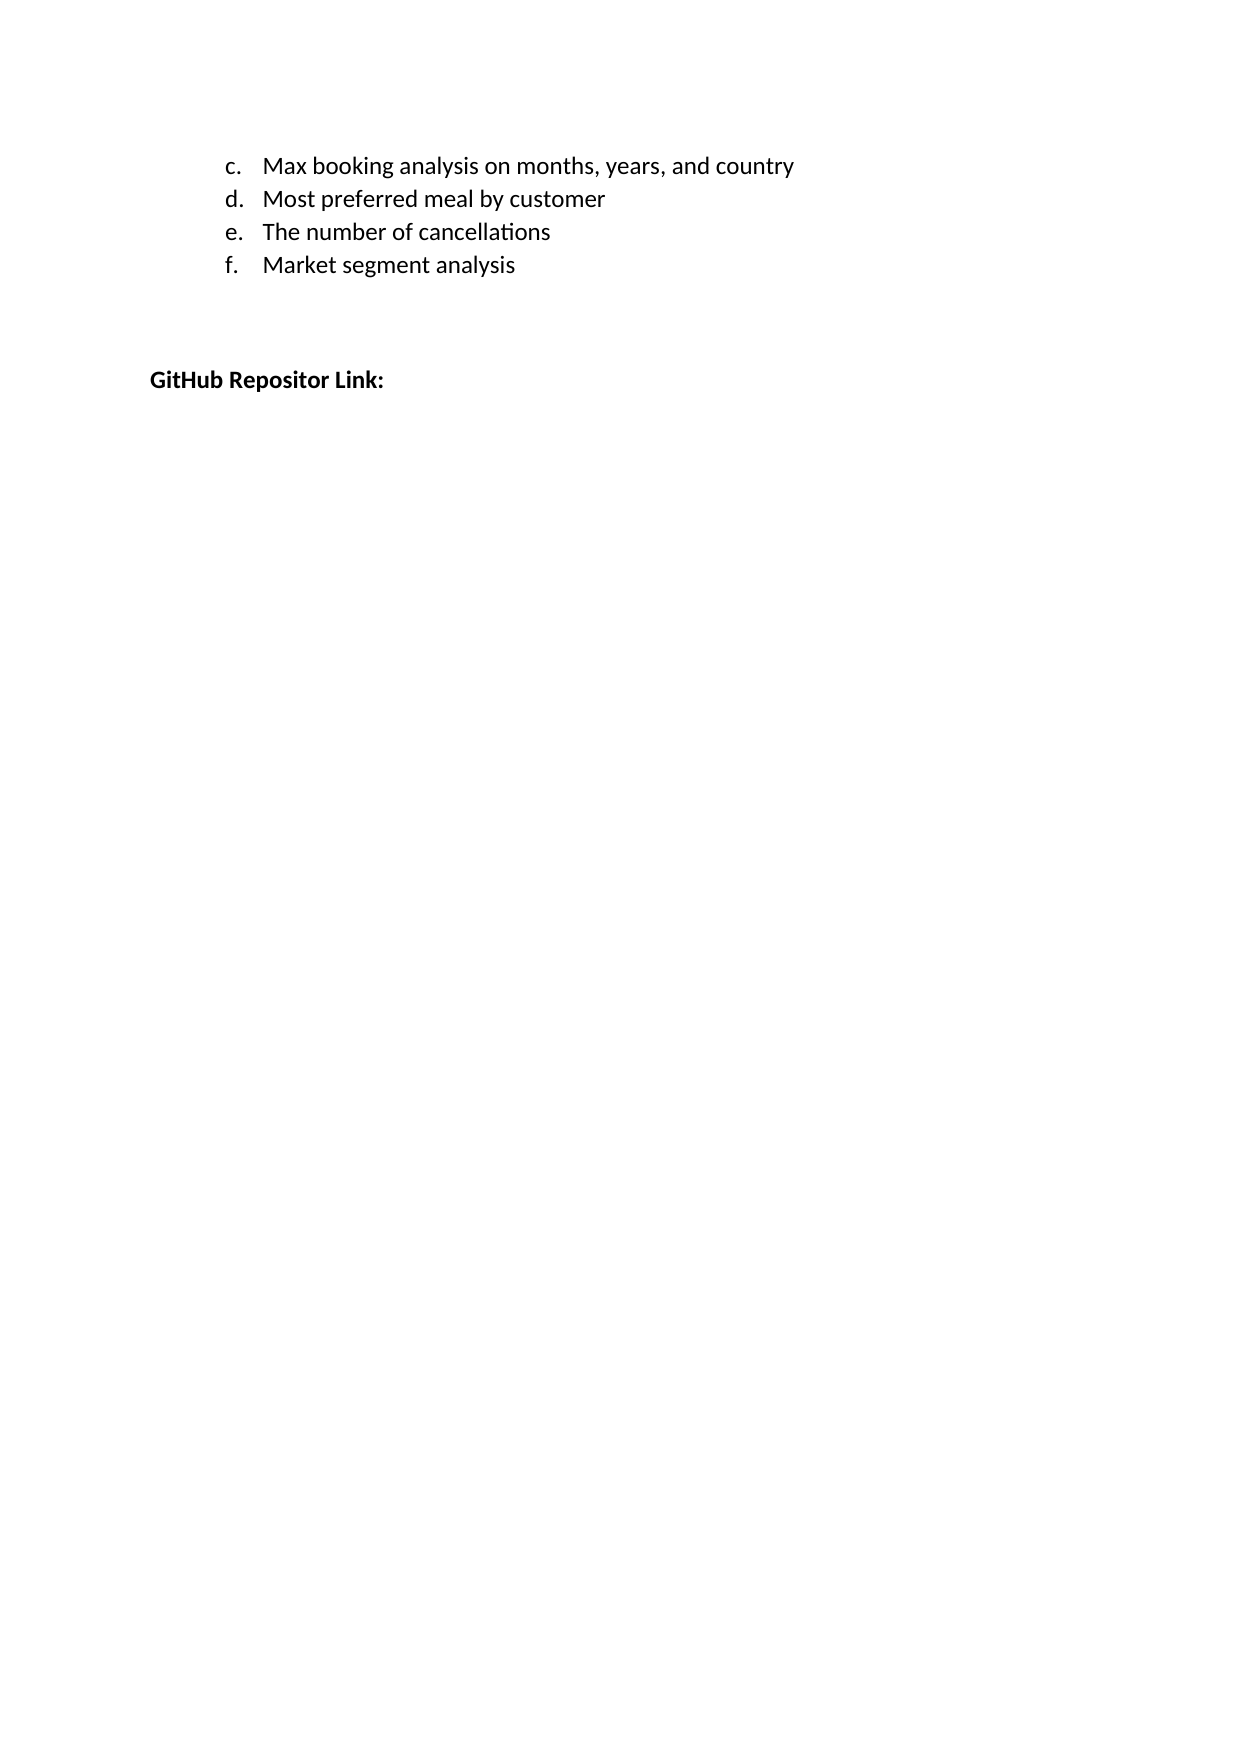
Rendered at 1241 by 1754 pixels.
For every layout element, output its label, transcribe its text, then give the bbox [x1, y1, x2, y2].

list Most preferred meal by customer [225, 183, 1090, 213]
list Market segment analysis [225, 249, 1090, 279]
text GitHub Repositor Link: [150, 364, 1090, 395]
list Max booking analysis on months, years, and country [225, 150, 1090, 181]
list The number of cancellations [225, 216, 1090, 246]
